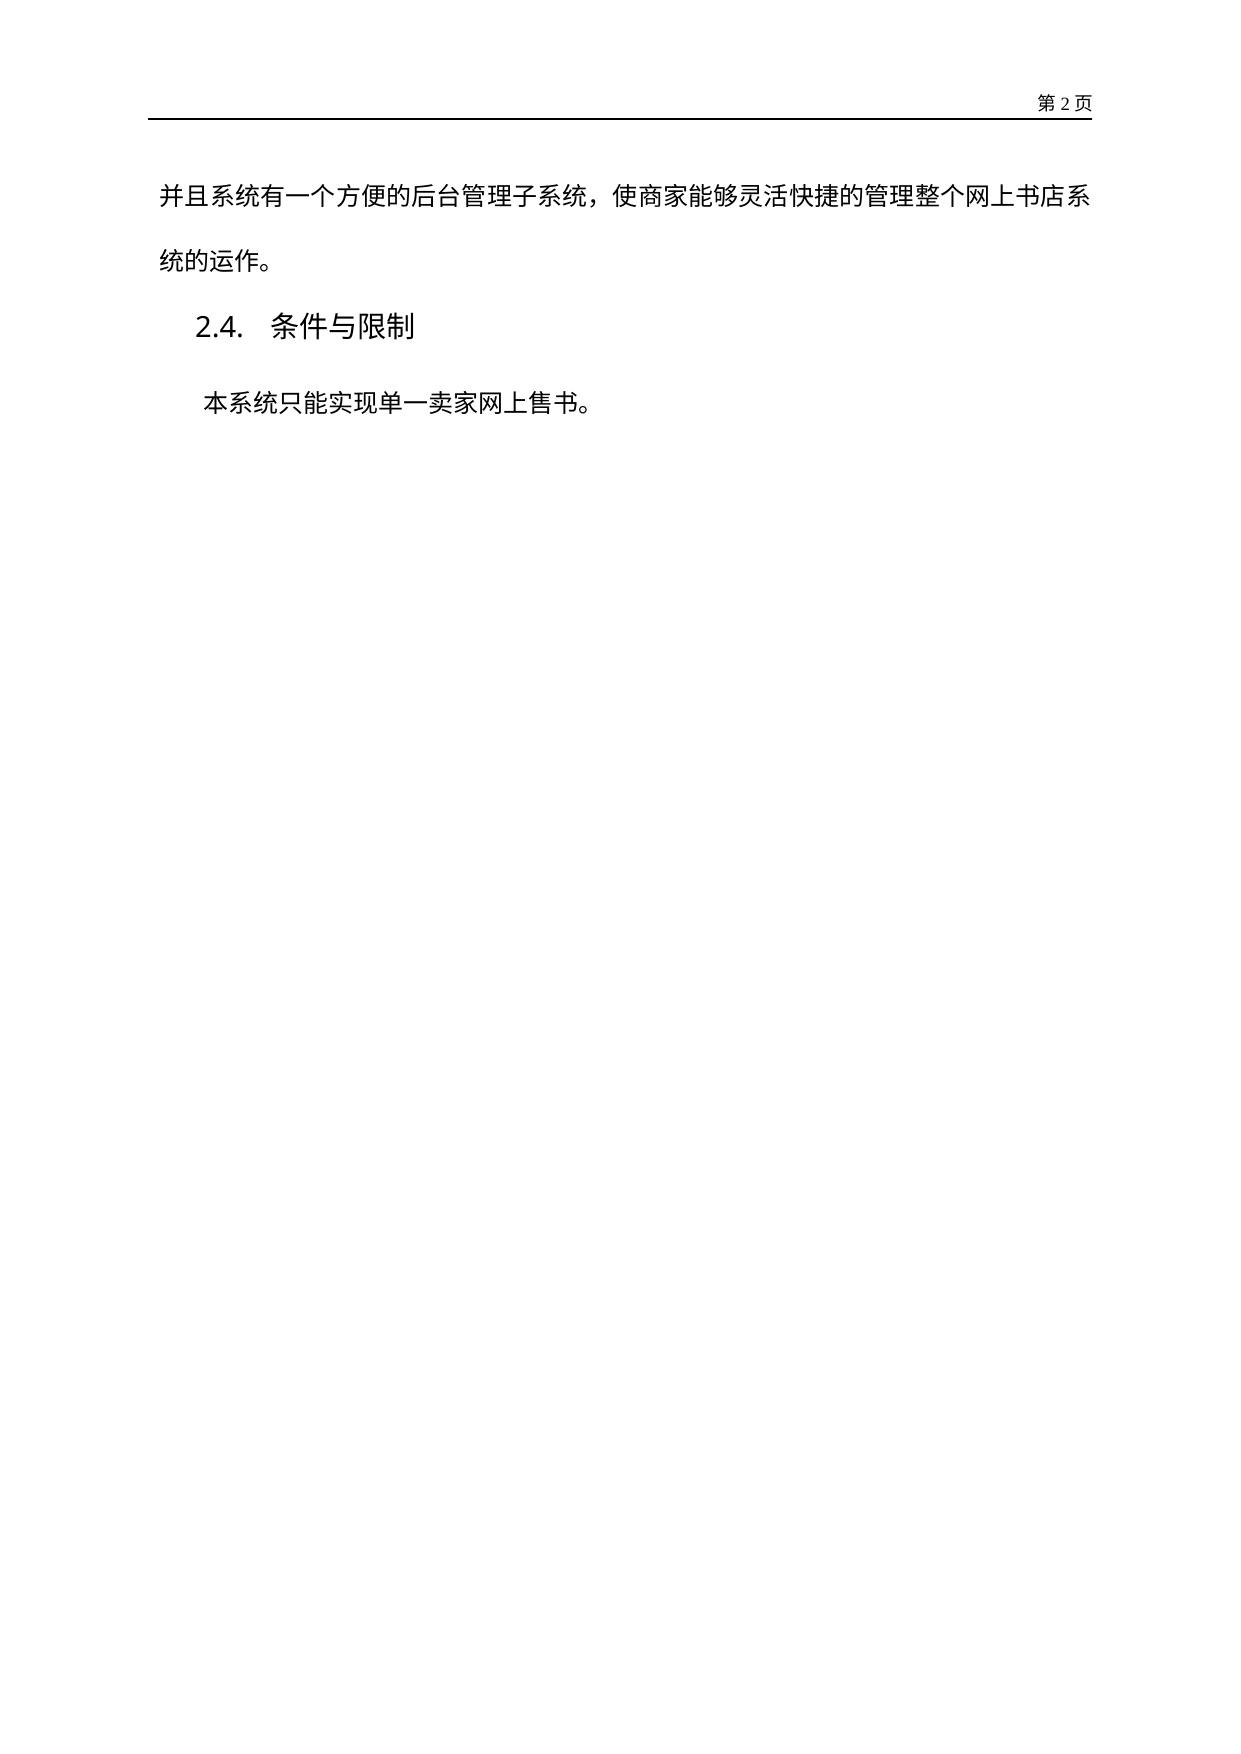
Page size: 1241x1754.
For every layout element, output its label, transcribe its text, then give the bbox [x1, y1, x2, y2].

list 条件与限制 [195, 292, 1092, 357]
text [159, 162, 1092, 292]
text 本系统只能实现单一卖家网上售书。 [159, 369, 1092, 434]
